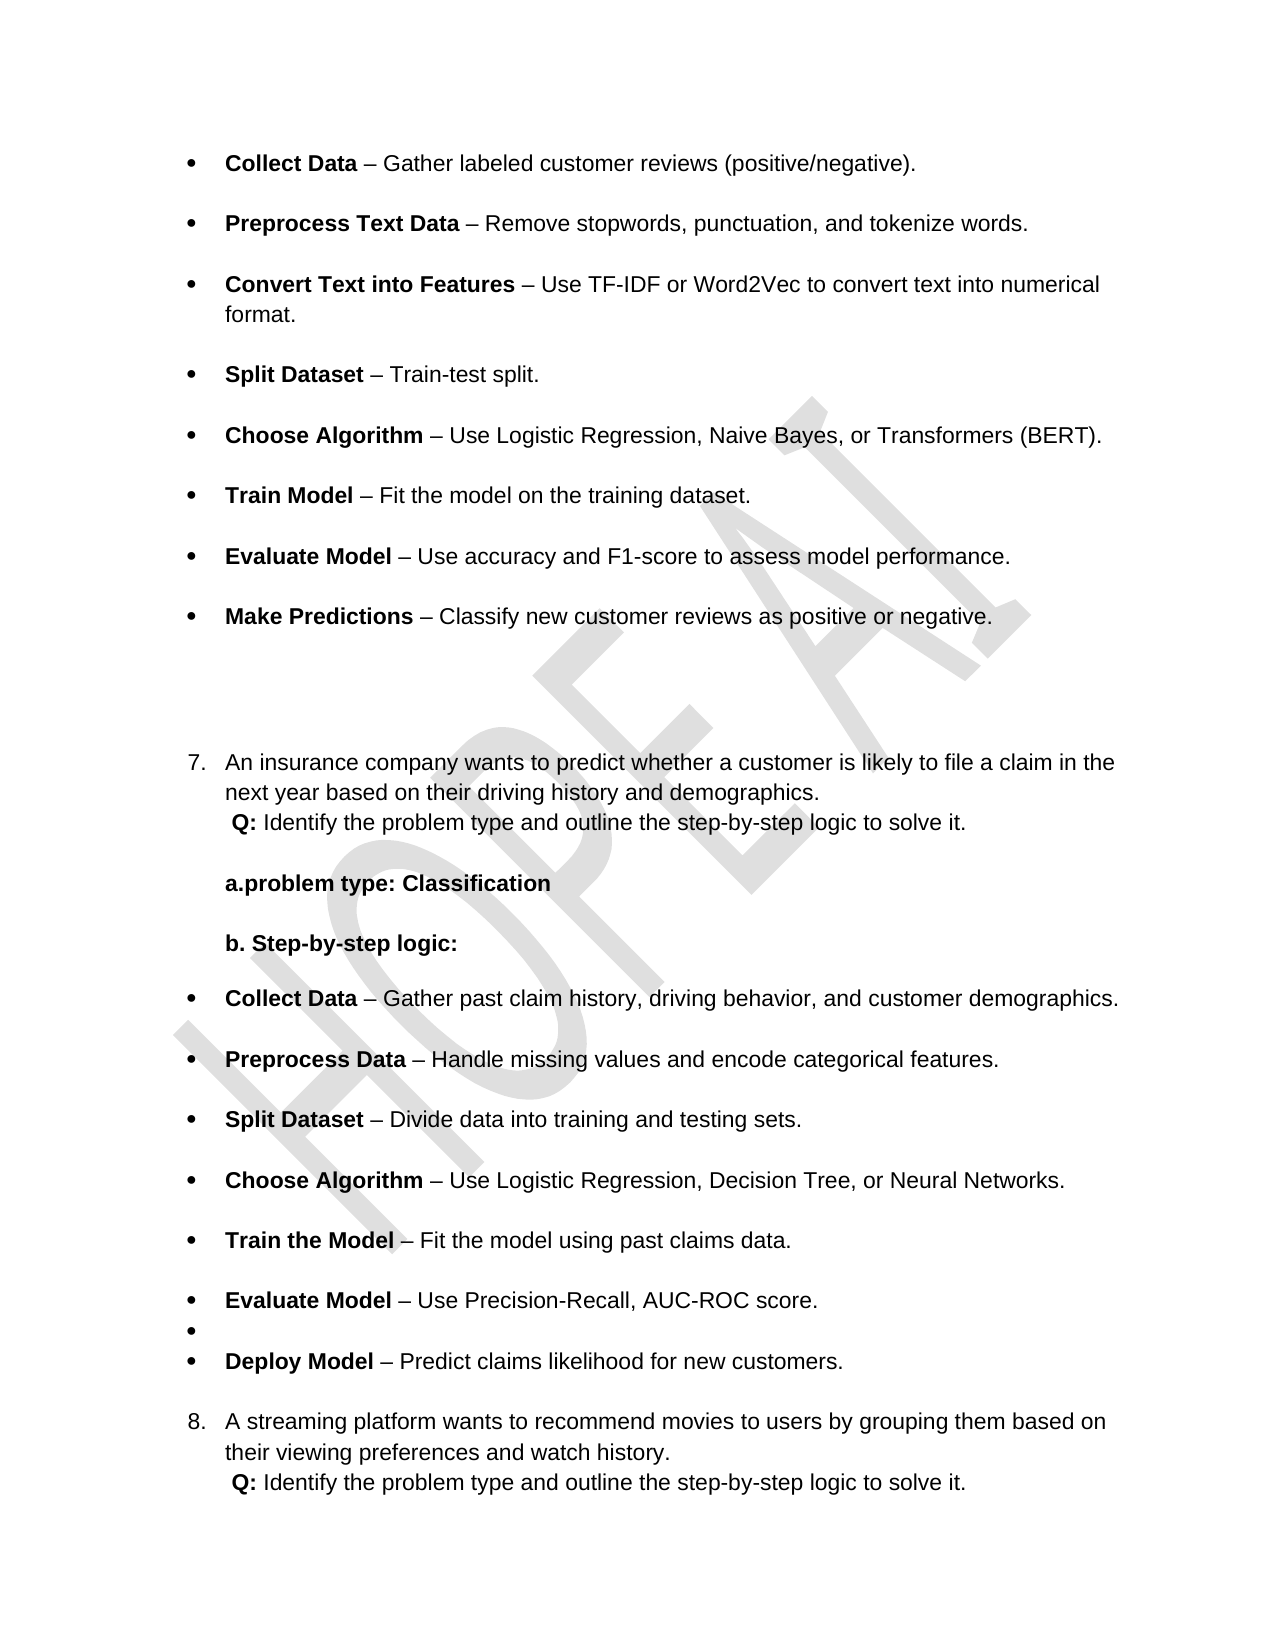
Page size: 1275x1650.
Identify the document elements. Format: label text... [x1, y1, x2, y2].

list Choose Algorithm – Use Logistic Regression, Naive Bayes, or Transformers (BERT). [187, 422, 1125, 478]
list Choose Algorithm – Use Logistic Regression, Decision Tree, or Neural Networks. [187, 1167, 1125, 1223]
list Preprocess Text Data – Remove stopwords, punctuation, and tokenize words. [187, 210, 1125, 267]
list Evaluate Model – Use Precision-Recall, AUC-ROC score. [187, 1287, 1125, 1314]
text b. Step-by-step logic: [225, 930, 1125, 957]
list Split Dataset – Train-test split. [187, 361, 1125, 418]
list Train Model – Fit the model on the training dataset. [187, 482, 1125, 539]
list Evaluate Model – Use accuracy and F1-score to assess model performance. [187, 543, 1125, 599]
list Split Dataset – Divide data into training and testing sets. [187, 1106, 1125, 1163]
list Collect Data – Gather past claim history, driving behavior, and customer demographics. [187, 985, 1125, 1042]
list Train the Model – Fit the model using past claims data. [187, 1227, 1125, 1284]
text a.problem type: Classification [225, 870, 1125, 896]
list Convert Text into Features – Use TF-IDF or Word2Vec to convert text into numerical format. [187, 271, 1125, 358]
list Collect Data – Gather labeled customer reviews (positive/negative). [187, 150, 1125, 207]
list Make Predictions – Classify new customer reviews as positive or negative. [187, 603, 1125, 660]
list Preprocess Data – Handle missing values and encode categorical features. [187, 1046, 1125, 1102]
list Deploy Model – Predict claims likelihood for new customers. [187, 1348, 1125, 1404]
list An insurance company wants to predict whether a customer is likely to file a claim in the next year based on their driving history and demographics. Q: Identify the problem type and outline the step-by-step logic to solve it. [187, 749, 1125, 836]
list A streaming platform wants to recommend movies to users by grouping them based on their viewing preferences and watch history. Q: Identify the problem type and outline the step-by-step logic to solve it. [187, 1408, 1125, 1495]
